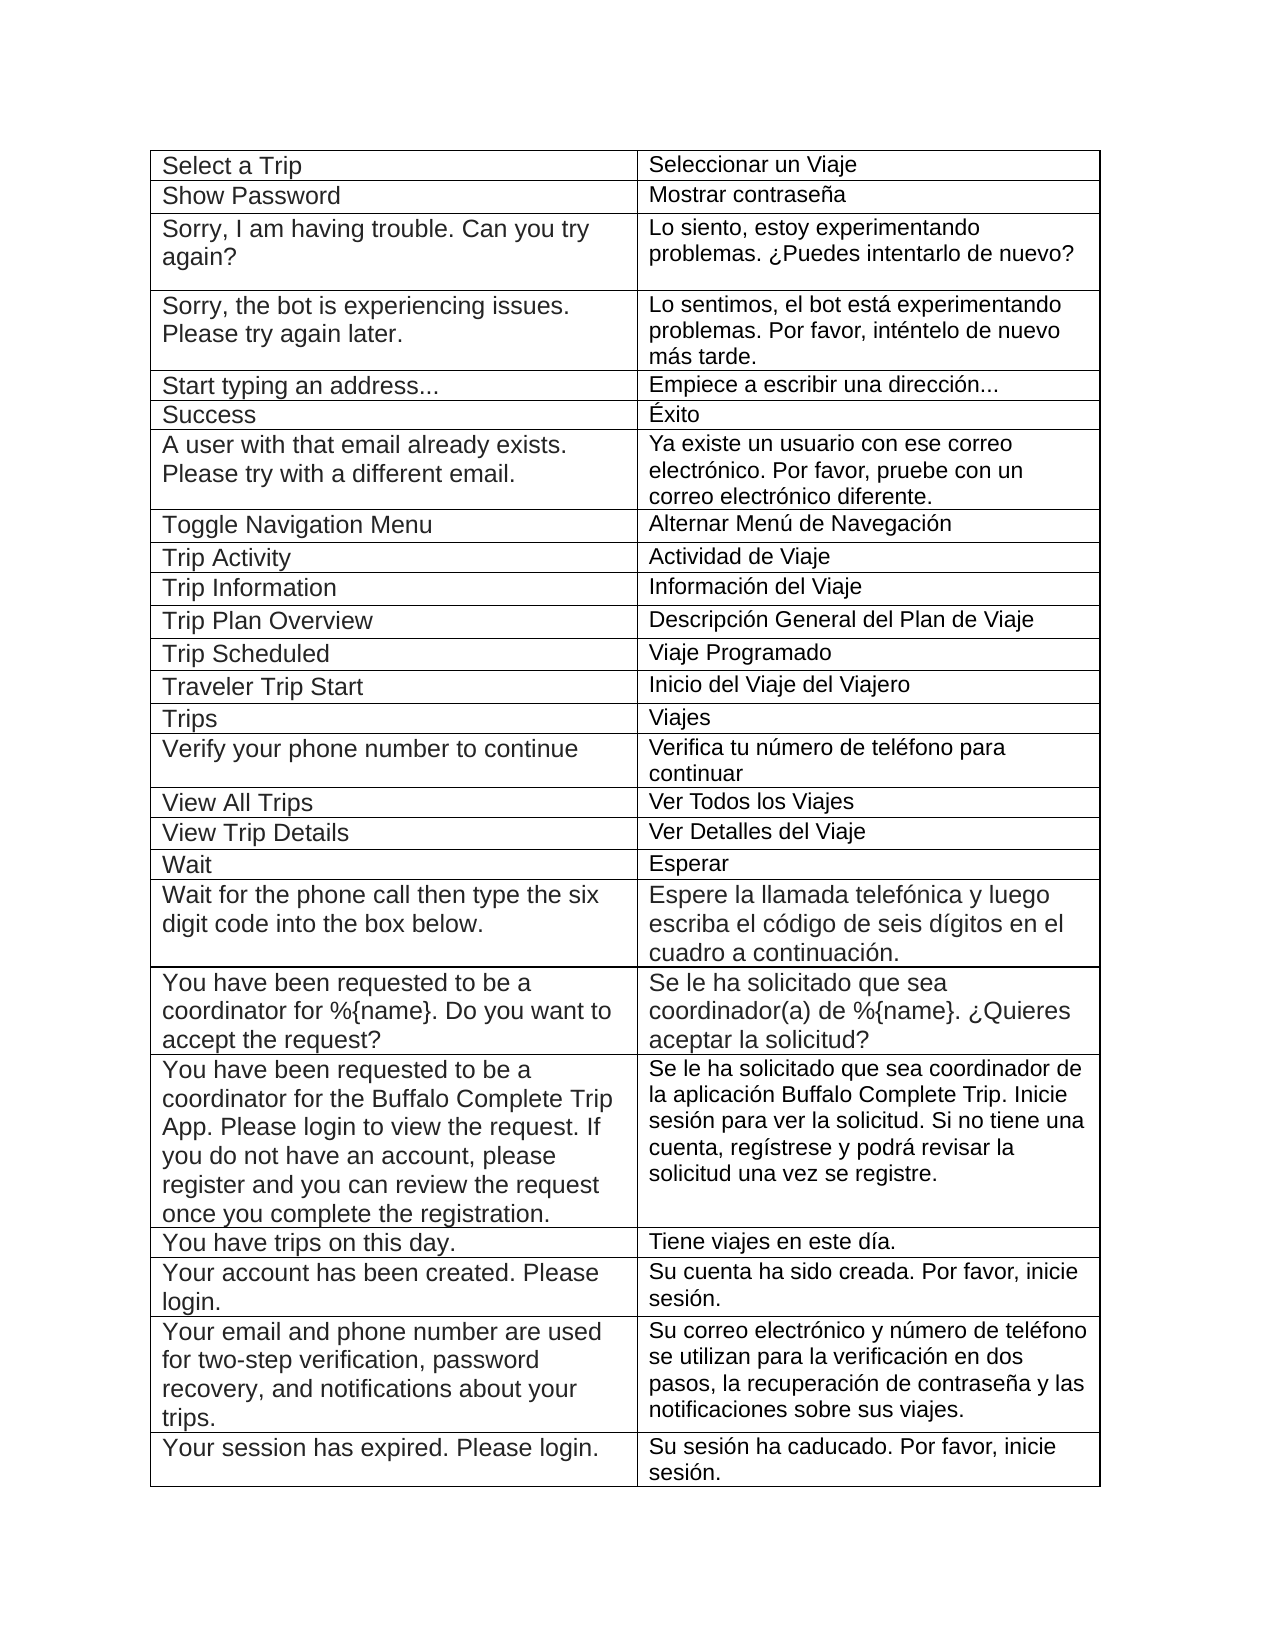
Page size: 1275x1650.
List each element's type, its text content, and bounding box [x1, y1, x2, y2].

table_cell Wait [151, 850, 637, 879]
table_cell Lo sentimos, el bot está experimentando problemas. Por favor, inténtelo de nuevo más tarde. [638, 291, 1099, 370]
table_cell Wait for the phone call then type the six digit code into the box below. [151, 880, 637, 966]
table_cell Select a Trip [151, 151, 637, 180]
table_cell Ver Todos los Viajes [638, 788, 1099, 817]
table_cell View Trip Details [151, 818, 637, 849]
table_cell Inicio del Viaje del Viajero [638, 671, 1099, 703]
table_cell Start typing an address... [151, 371, 637, 399]
table_cell Descripción General del Plan de Viaje [638, 606, 1099, 638]
table_cell Trip Information [151, 573, 637, 605]
table_cell Viaje Programado [638, 639, 1099, 670]
table_cell You have trips on this day. [151, 1228, 637, 1257]
table_cell You have been requested to be a coordinator for the Buffalo Complete Trip App. Please login to view the request. If you do not have an account, please register and you can review the request once you complete the registration. [151, 1055, 637, 1227]
table_cell Traveler Trip Start [151, 671, 637, 703]
table_cell You have been requested to be a coordinator for %{name}. Do you want to accept the request? [151, 968, 637, 1054]
table_cell Espere la llamada telefónica y luego escriba el código de seis dígitos en el cuadro a continuación. [638, 880, 1099, 966]
table_cell Esperar [638, 850, 1099, 879]
table_cell Tiene viajes en este día. [638, 1228, 1099, 1257]
table_cell Ya existe un usuario con ese correo electrónico. Por favor, pruebe con un correo electrónico diferente. [638, 430, 1099, 509]
table_cell Mostrar contraseña [638, 181, 1099, 213]
table_cell Your account has been created. Please login. [151, 1258, 637, 1316]
table_cell Empiece a escribir una dirección... [638, 371, 1099, 399]
table_cell Success [151, 401, 637, 429]
table_cell Se le ha solicitado que sea coordinador(a) de %{name}. ¿Quieres aceptar la solicitud? [638, 968, 1099, 1054]
table_cell Trip Plan Overview [151, 606, 637, 638]
table_cell Trip Activity [151, 543, 637, 572]
table_cell Seleccionar un Viaje [638, 151, 1099, 180]
table_cell Se le ha solicitado que sea coordinador de la aplicación Buffalo Complete Trip. Inicie sesión para ver la solicitud. Si no tiene una cuenta, regístrese y podrá revisar la solicitud una vez se registre. [638, 1055, 1099, 1227]
table_cell Trips [151, 704, 637, 733]
table_cell Show Password [151, 181, 637, 213]
table_cell Your email and phone number are used for two-step verification, password recovery, and notifications about your trips. [151, 1317, 637, 1432]
table_cell Lo siento, estoy experimentando problemas. ¿Puedes intentarlo de nuevo? [638, 214, 1099, 289]
table_cell Trip Scheduled [151, 639, 637, 670]
table_cell Información del Viaje [638, 573, 1099, 605]
table_cell Your session has expired. Please login. [151, 1433, 637, 1486]
table_cell Sorry, I am having trouble. Can you try again? [151, 214, 637, 289]
table_cell Verifica tu número de teléfono para continuar [638, 734, 1099, 787]
table_cell A user with that email already exists. Please try with a different email. [151, 430, 637, 509]
table_cell Sorry, the bot is experiencing issues. Please try again later. [151, 291, 637, 370]
table_cell Éxito [638, 401, 1099, 429]
table_cell Alternar Menú de Navegación [638, 510, 1099, 542]
table_cell Su sesión ha caducado. Por favor, inicie sesión. [638, 1433, 1099, 1486]
table_cell Su cuenta ha sido creada. Por favor, inicie sesión. [638, 1258, 1099, 1316]
table_cell Toggle Navigation Menu [151, 510, 637, 542]
table_cell Verify your phone number to continue [151, 734, 637, 787]
table_cell Viajes [638, 704, 1099, 733]
table_cell Ver Detalles del Viaje [638, 818, 1099, 849]
table_cell Su correo electrónico y número de teléfono se utilizan para la verificación en dos pasos, la recuperación de contraseña y las notificaciones sobre sus viajes. [638, 1317, 1099, 1432]
table_cell Actividad de Viaje [638, 543, 1099, 572]
table_cell View All Trips [151, 788, 637, 817]
